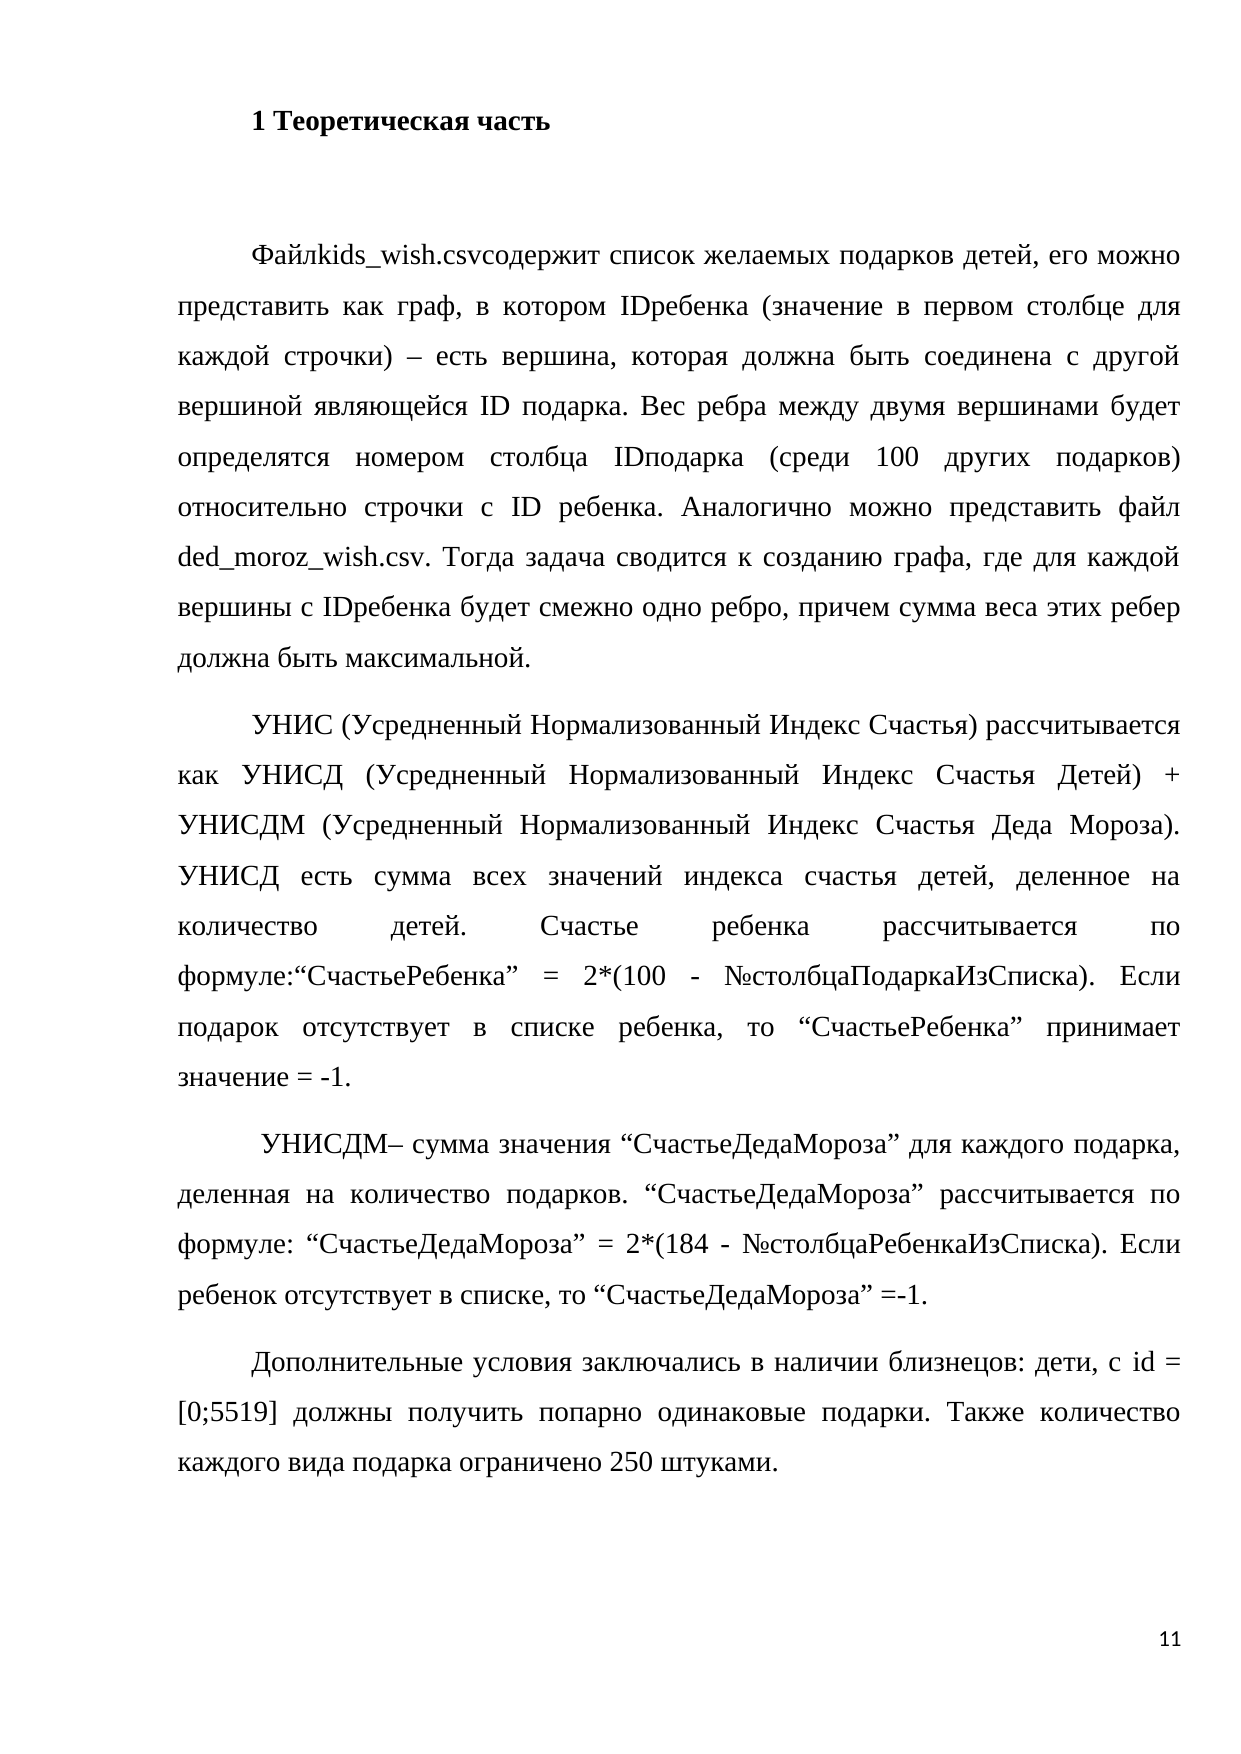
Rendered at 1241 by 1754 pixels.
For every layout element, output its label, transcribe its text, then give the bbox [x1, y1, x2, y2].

text Дополнительные условия заключались в наличии близнецов: дети, с id = [0;5519] должны получить попарно одинаковые подарки. Также количество каждого вида подарка ограничено 250 штуками. [177, 1344, 1181, 1478]
text Файлkids_wish.csvсодержит список желаемых подарков детей, его можно представить как граф, в котором IDребенка (значение в первом столбце для каждой строчки) – есть вершина, которая должна быть соединена с другой вершиной являющейся ID подарка. Вес ребра между двумя вершинами будет определятся номером столбца IDподарка (среди 100 других подарков) относительно строчки с ID ребенка. Аналогично можно представить файл ded_moroz_wish.csv. Тогда задача сводится к созданию графа, где для каждой вершины с IDребенка будет смежно одно ребро, причем сумма веса этих ребер должна быть максимальной. [177, 237, 1181, 673]
text УНИС (Усредненный Нормализованный Индекс Счастья) рассчитывается как УНИСД (Усредненный Нормализованный Индекс Счастья Детей) + УНИСДМ (Усредненный Нормализованный Индекс Счастья Деда Мороза). УНИСД есть сумма всех значений индекса счастья детей, деленное на количество детей. Счастье ребенка рассчитывается по формуле:“СчастьеРебенка” = 2*(100 - №столбцаПодаркаИзСписка). Если подарок отсутствует в списке ребенка, то “СчастьеРебенка” принимает значение = -1. [177, 707, 1181, 1093]
text УНИСДМ– сумма значения “СчастьеДедаМороза” для каждого подарка, деленная на количество подарков. “СчастьеДедаМороза” рассчитывается по формуле: “СчастьеДедаМороза” = 2*(184 - №столбцаРебенкаИзСписка). Если ребенок отсутствует в списке, то “СчастьеДедаМороза” =-1. [177, 1126, 1181, 1311]
text 1 Теоретическая часть [177, 103, 1181, 137]
